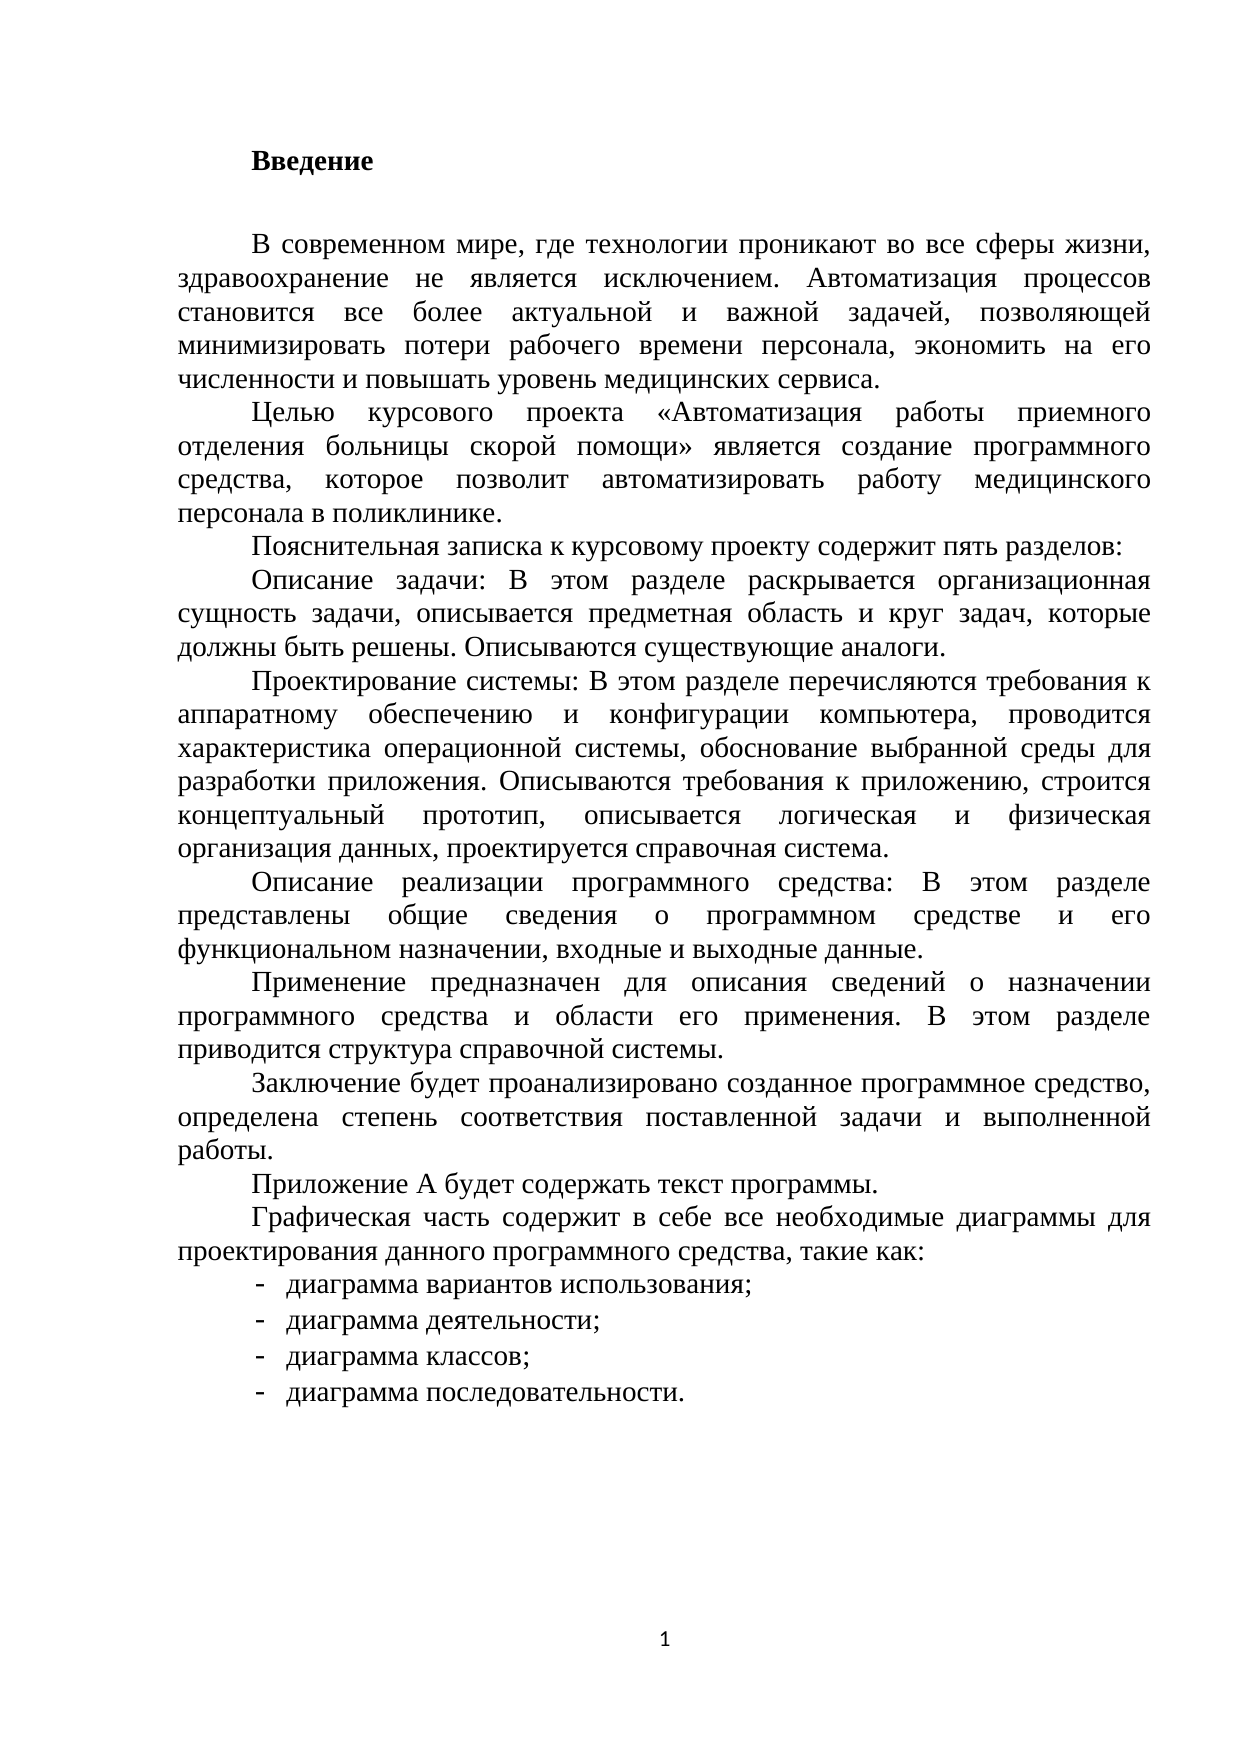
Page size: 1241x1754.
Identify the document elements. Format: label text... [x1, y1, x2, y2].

list диаграмма вариантов использования; [177, 1266, 1152, 1302]
list диаграмма последовательности. [177, 1374, 1152, 1411]
text Описание реализации программного средства: В этом разделе представлены общие сведения о программном средстве и его функциональном назначении, входные и выходные данные. [177, 864, 1152, 964]
text Проектирование системы: В этом разделе перечисляются требования к аппаратному обеспечению и конфигурации компьютера, проводится характеристика операционной системы, обоснование выбранной среды для разработки приложения. Описываются требования к приложению, строится концептуальный прототип, описывается логическая и физическая организация данных, проектируется справочная система. [177, 663, 1152, 864]
text Описание задачи: В этом разделе раскрывается организационная сущность задачи, описывается предметная область и круг задач, которые должны быть решены. Описываются существующие аналоги. [177, 562, 1152, 663]
text Пояснительная записка к курсовому проекту содержит пять разделов: [177, 528, 1152, 562]
text Графическая часть содержит в себе все необходимые диаграммы для проектирования данного программного средства, такие как: [177, 1199, 1152, 1266]
list диаграмма деятельности; [177, 1302, 1152, 1338]
text Применение предназначен для описания сведений о назначении программного средства и области его применения. В этом разделе приводится структура справочной системы. [177, 964, 1152, 1065]
text Заключение будет проанализировано созданное программное средство, определена степень соответствия поставленной задачи и выполненной работы. [177, 1065, 1152, 1166]
list диаграмма классов; [177, 1338, 1152, 1374]
text Целью курсового проекта «Автоматизация работы приемного отделения больницы скорой помощи» является создание программного средства, которое позволит автоматизировать работу медицинского персонала в поликлинике. [177, 394, 1152, 528]
subtitle Введение [177, 143, 1152, 177]
text Приложение А будет содержать текст программы. [177, 1166, 1152, 1199]
text В современном мире, где технологии проникают во все сферы жизни, здравоохранение не является исключением. Автоматизация процессов становится все более актуальной и важной задачей, позволяющей минимизировать потери рабочего времени персонала, экономить на его численности и повышать уровень медицинских сервиса. [177, 227, 1152, 394]
